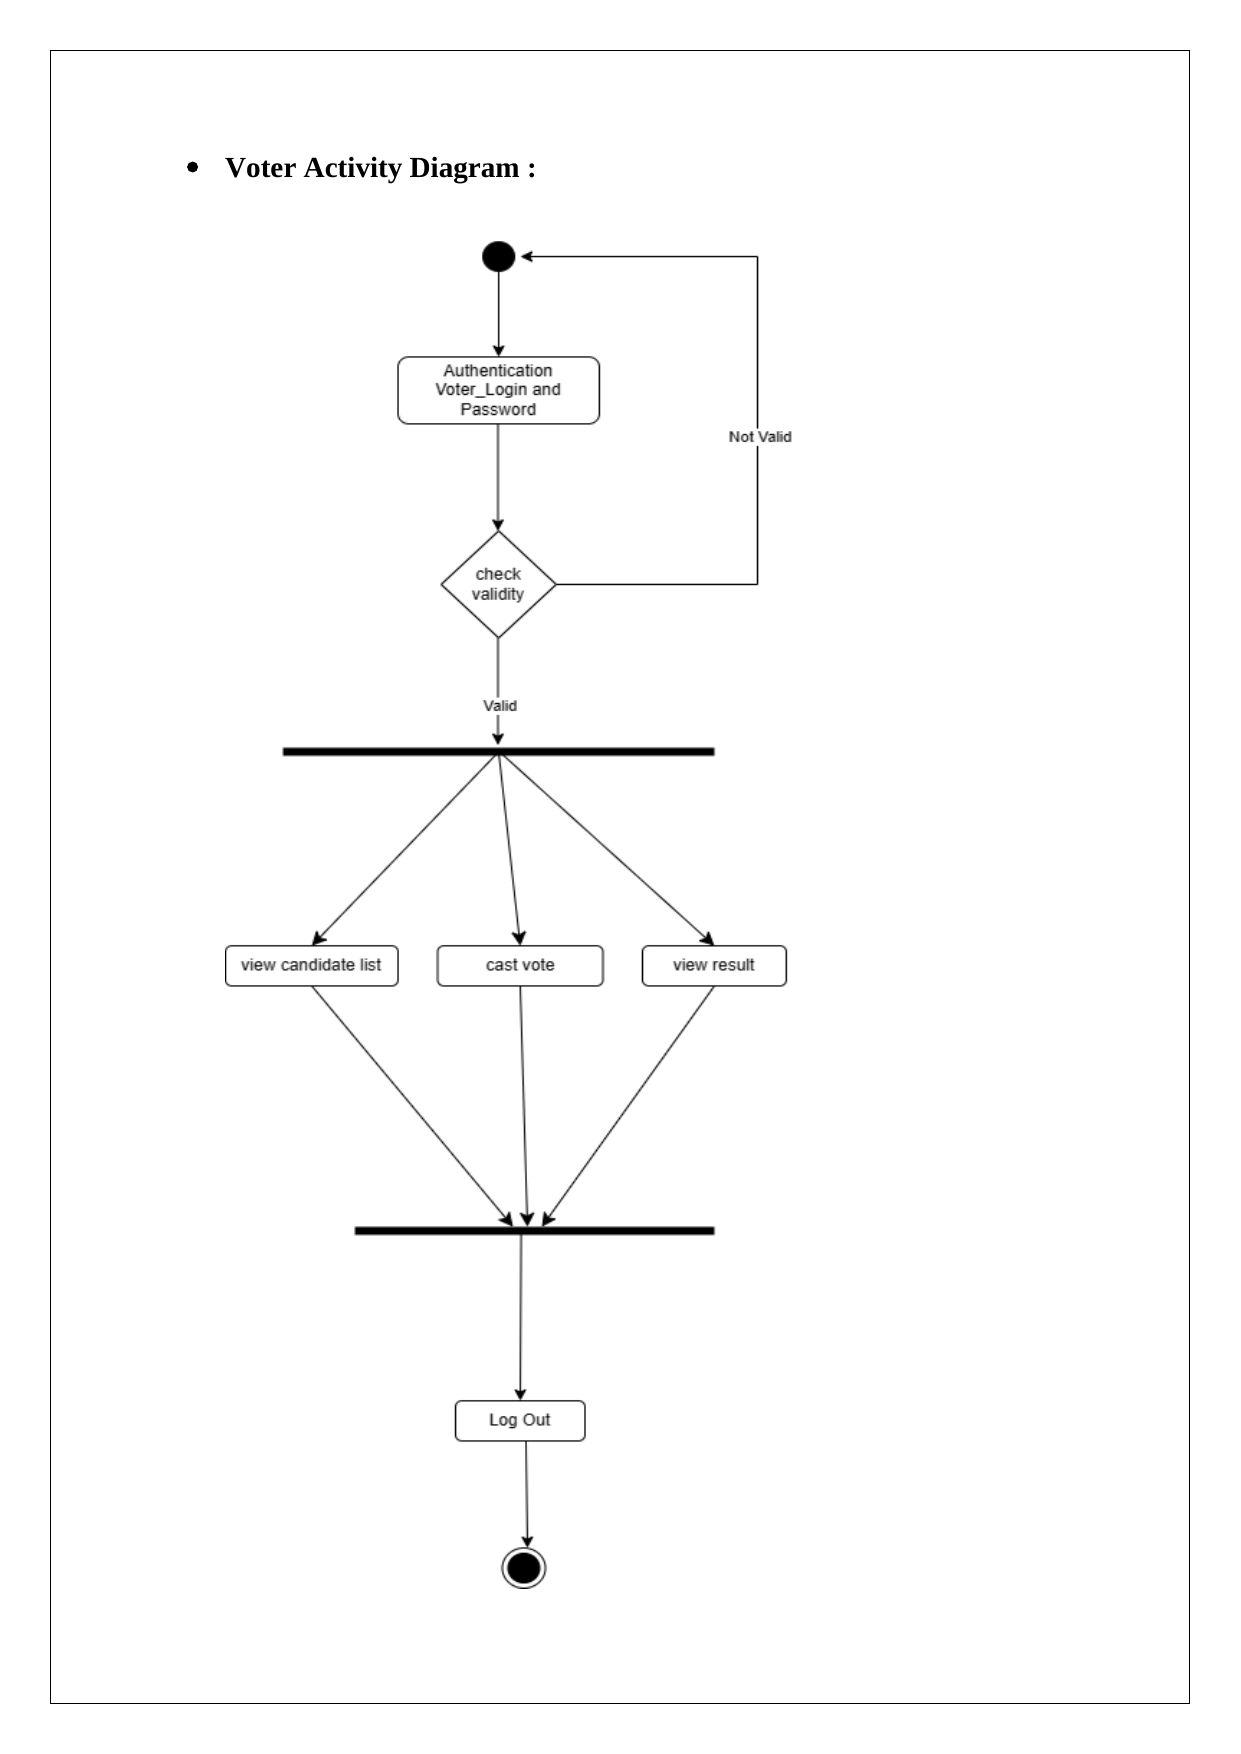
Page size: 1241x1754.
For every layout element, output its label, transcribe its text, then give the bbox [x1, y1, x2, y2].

list Voter Activity Diagram : [187, 150, 1090, 184]
picture [225, 236, 793, 1589]
